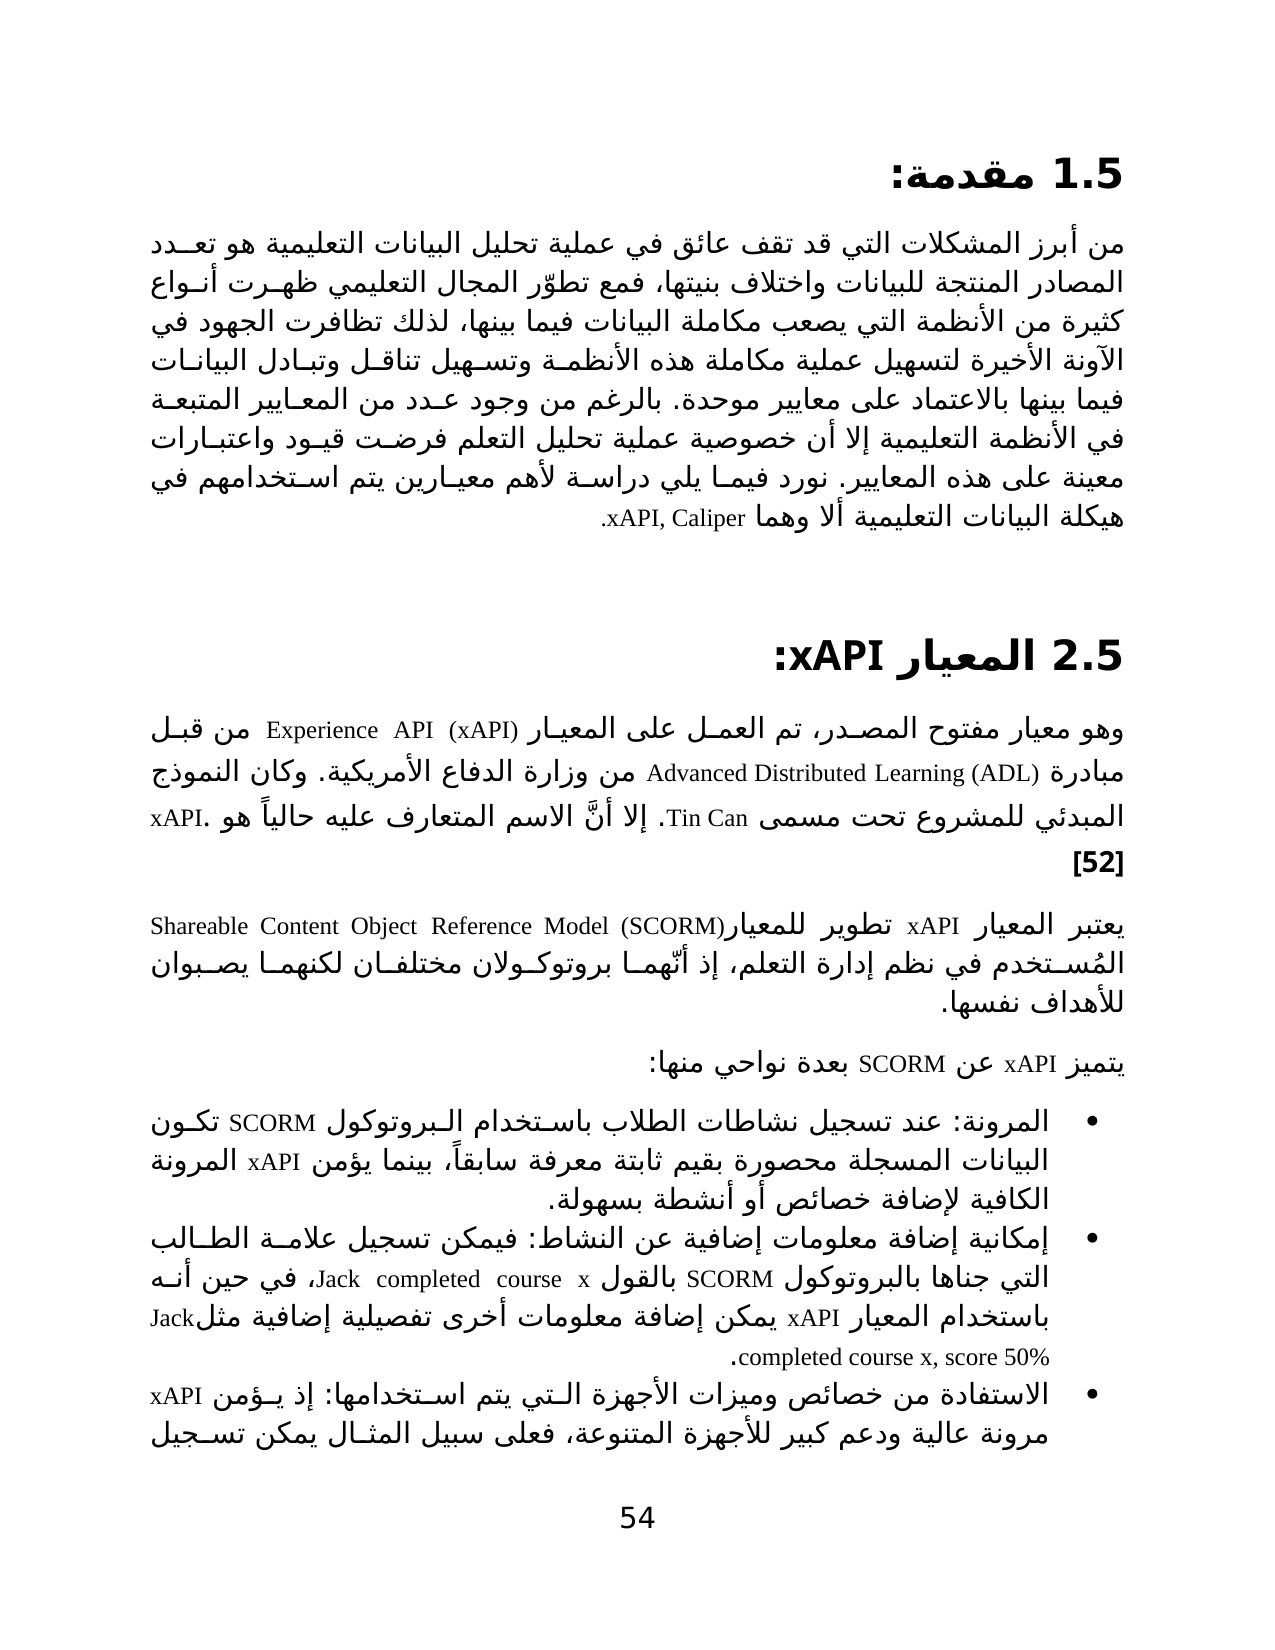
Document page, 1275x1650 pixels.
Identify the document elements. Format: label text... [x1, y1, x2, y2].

text من أبرز المشكلات التي قد تقف عائق في عملية تحليل البيانات التعليمية هو تعدد المصادر المنتجة للبيانات واختلاف بنيتها، فمع تطوّر المجال التعليمي ظهرت أنواع كثيرة من الأنظمة التي يصعب مكاملة البيانات فيما بينها، لذلك تظافرت الجهود في الآونة الأخيرة لتسهيل عملية مكاملة هذه الأنظمة وتسهيل تناقل وتبادل البيانات فيما بينها بالاعتماد على معايير موحدة. بالرغم من وجود عدد من المعايير المتبعة في الأنظمة التعليمية إلا أن خصوصية عملية تحليل التعلم فرضت قيود واعتبارات معينة على هذه المعايير. نورد فيما يلي دراسة لأهم معيارين يتم استخدامهم في هيكلة البيانات التعليمية ألا وهما xAPI, Caliper. [150, 227, 1125, 533]
text وهو معيار مفتوح المصدر، تم العمل على المعيار Experience API (xAPI) من قبل مبادرة Advanced Distributed Learning (ADL) من وزارة الدفاع الأمريكية. وكان النموذج المبدئي للمشروع تحت مسمى Tin Can. إلا أنَّ الاسم المتعارف عليه حالياً هو xAPI. [52] [150, 712, 1125, 881]
text يتميز xAPI عن SCORM بعدة نواحي منها: [150, 1045, 1125, 1079]
subtitle 2.5 المعيار xAPI: [150, 626, 1125, 682]
list المرونة: عند تسجيل نشاطات الطلاب باستخدام البروتوكول SCORM تكون البيانات المسجلة محصورة بقيم ثابتة معرفة سابقاً، بينما يؤمن xAPI المرونة الكافية لإضافة خصائص أو أنشطة بسهولة. [150, 1105, 1087, 1217]
text يعتبر المعيار xAPI تطوير للمعيارShareable Content Object Reference Model (SCORM) المُستخدم في نظم إدارة التعلم، إذ أنّهما بروتوكولان مختلفان لكنهما يصبوان للأهداف نفسها. [150, 907, 1125, 1019]
subtitle 1.5 مقدمة: [150, 150, 1125, 198]
list إمكانية إضافة معلومات إضافية عن النشاط: فيمكن تسجيل علامة الطالب التي جناها بالبروتوكول SCORM بالقول Jack completed course x، في حين أنه باستخدام المعيار xAPI يمكن إضافة معلومات أخرى تفصيلية إضافية مثلJack completed course x, score 50%. [150, 1222, 1087, 1372]
